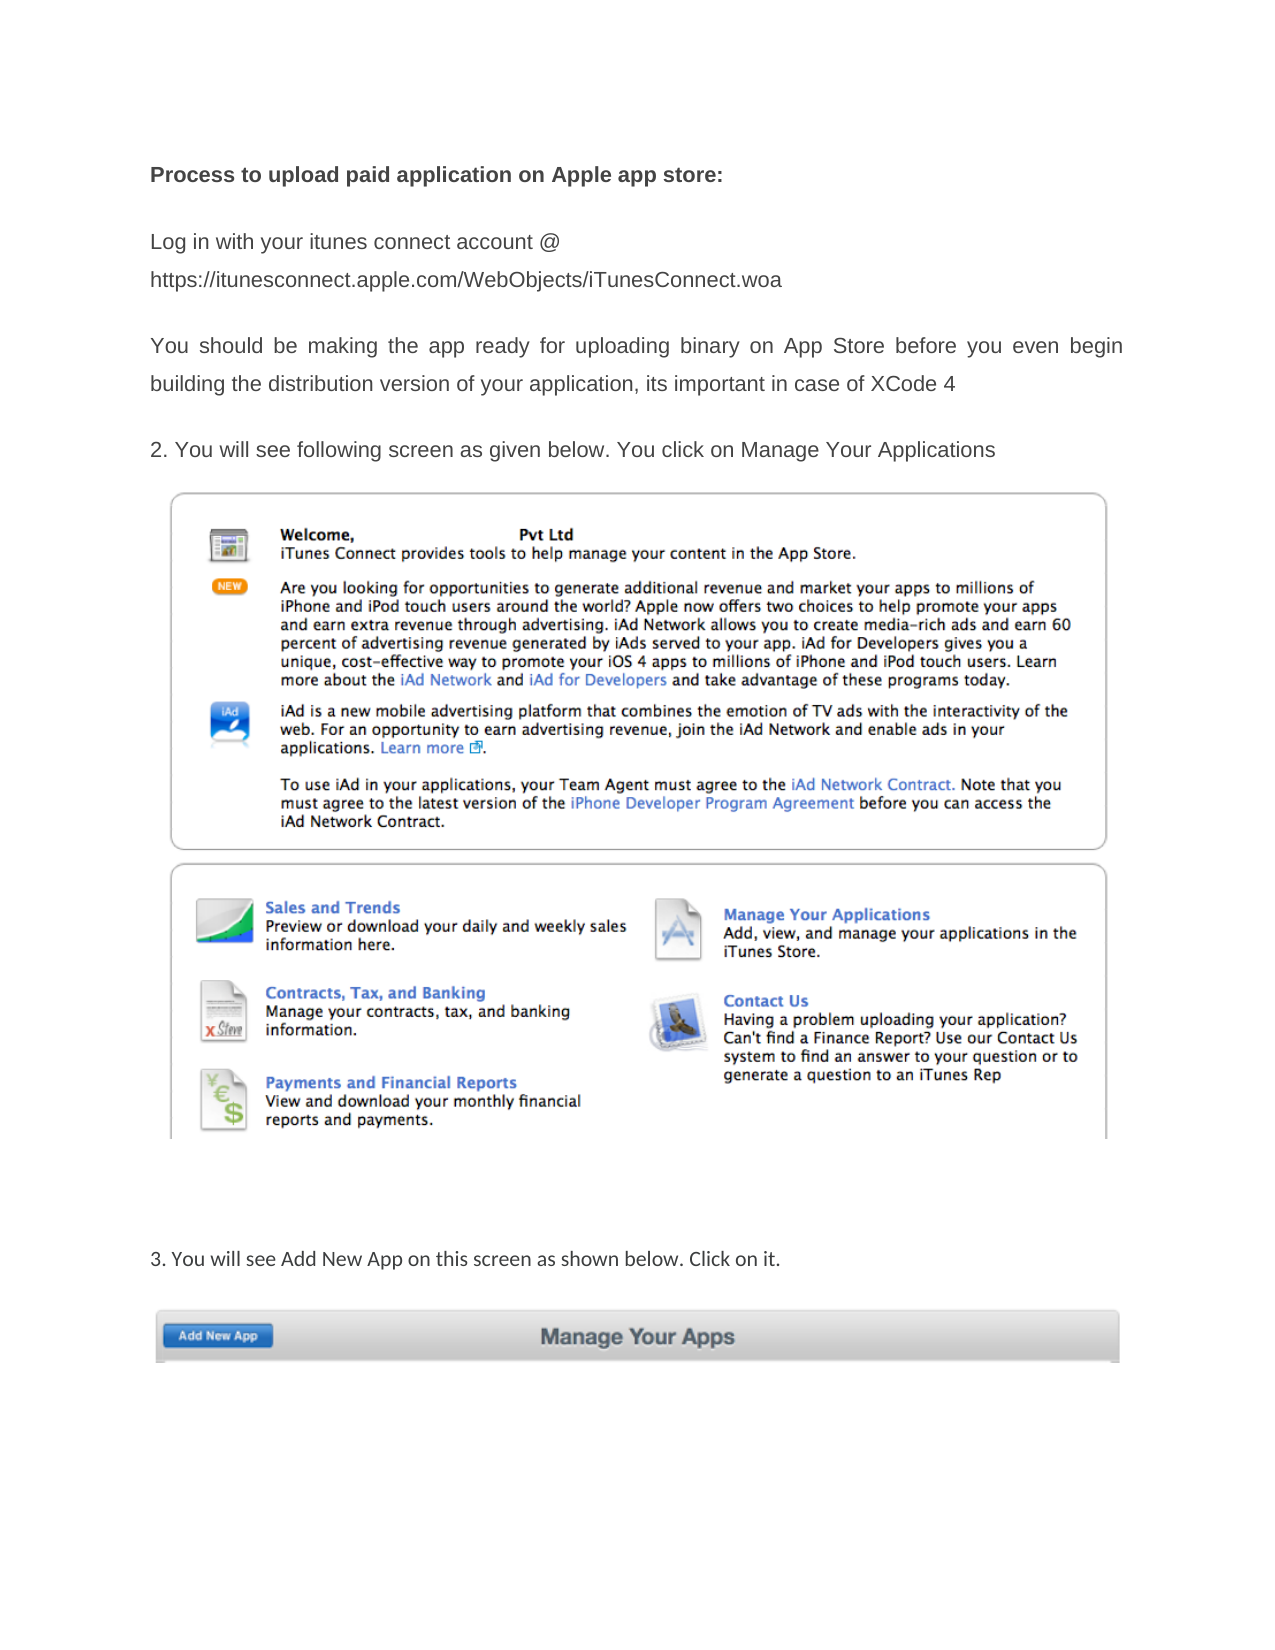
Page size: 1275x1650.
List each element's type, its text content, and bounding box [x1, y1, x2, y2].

text Process to upload paid application on Apple app store: [150, 150, 1125, 187]
text Log in with your itunes connect account @ https://itunesconnect.apple.com/WebObjects/iTunesConnect.woa [150, 217, 1125, 292]
picture [150, 491, 1125, 1139]
text 3. You will see Add New App on this screen as shown below. Click on it. [150, 1235, 1125, 1272]
text 2. You will see following screen as given below. You click on Manage Your Applications [150, 425, 1125, 462]
picture [150, 1301, 1125, 1363]
text You should be making the app ready for uploading binary on App Store before you even begin building the distribution version of your application, its important in case of XCode 4 [150, 321, 1125, 396]
